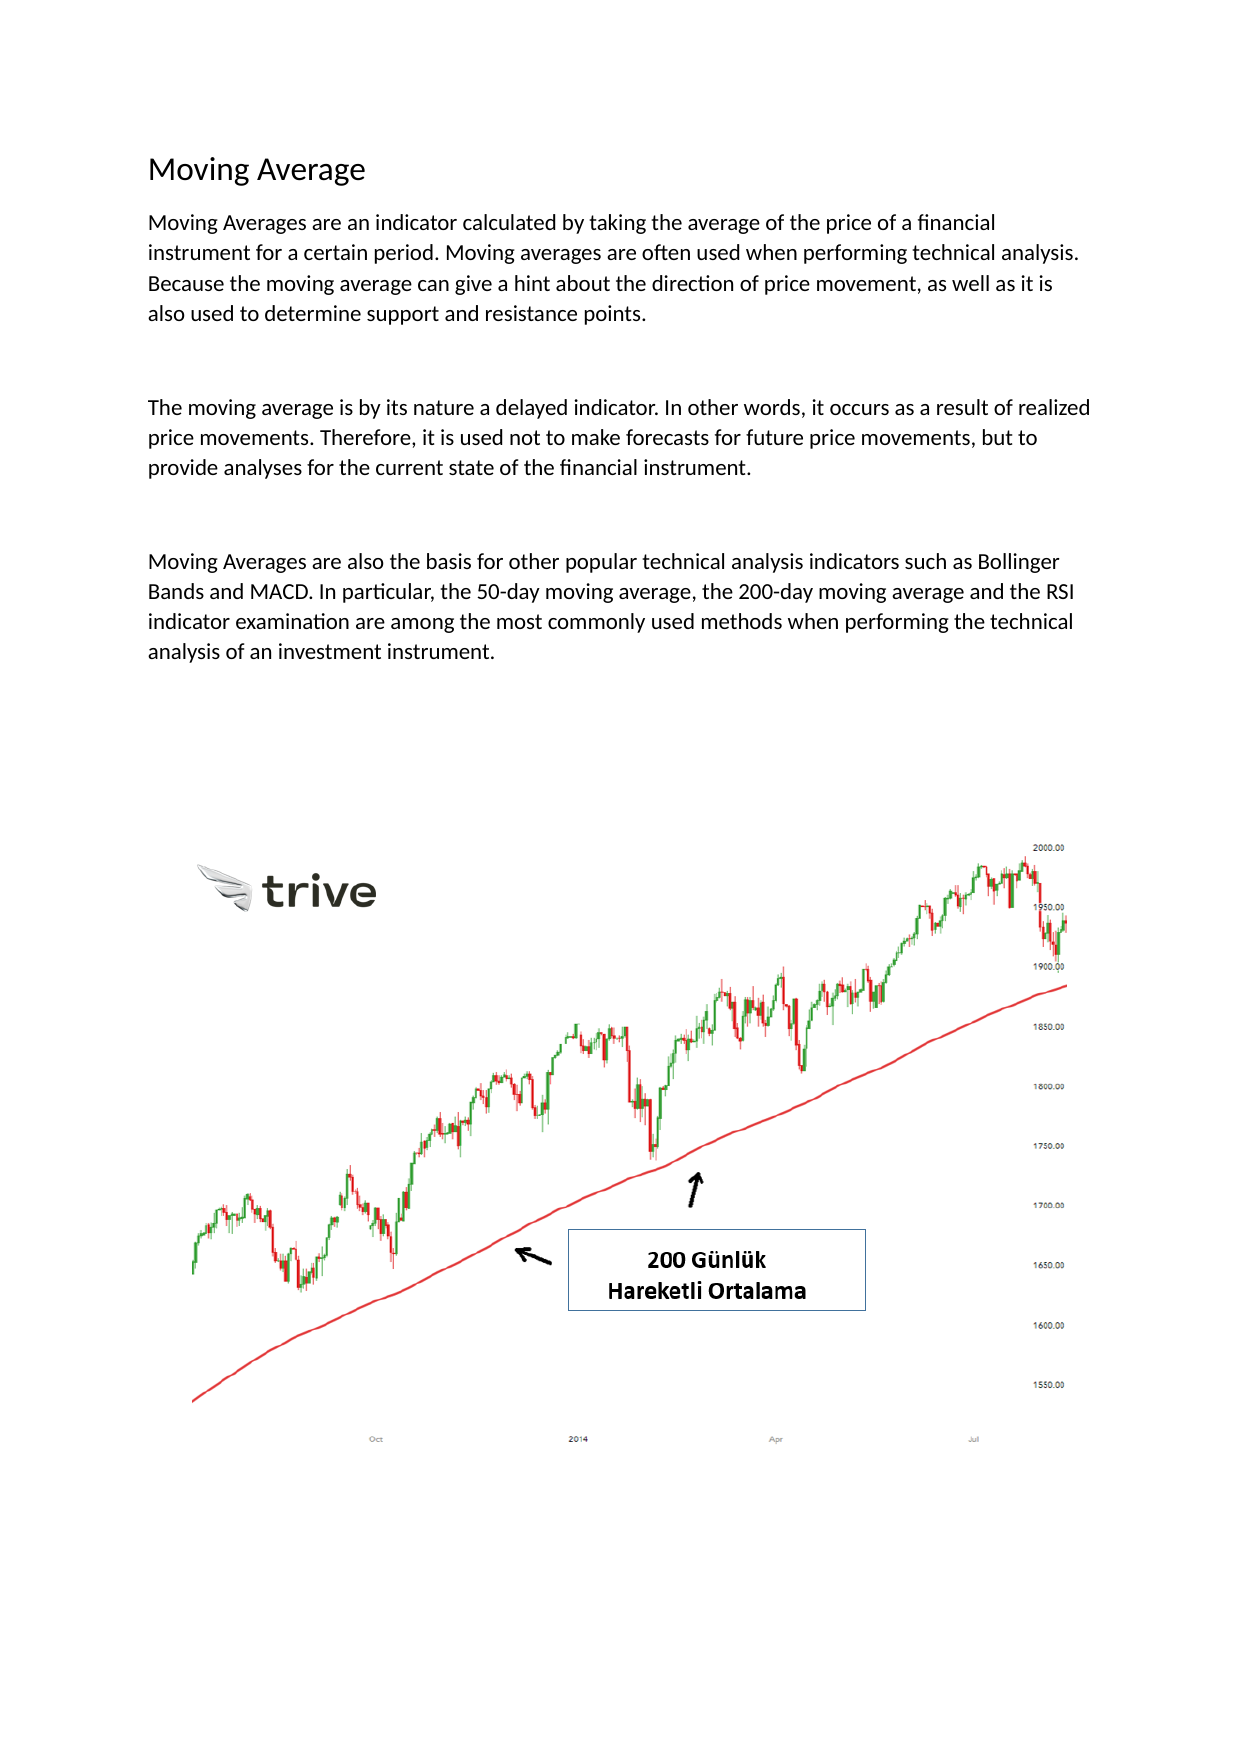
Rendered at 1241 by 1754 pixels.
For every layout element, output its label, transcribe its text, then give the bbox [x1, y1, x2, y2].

picture [147, 825, 1092, 1483]
text Moving Averages are also the basis for other popular technical analysis indicators such as Bollinger Bands and MACD. In particular, the 50-day moving average, the 200-day moving average and the RSI indicator examination are among the most commonly used methods when performing the technical analysis of an investment instrument. [148, 547, 1093, 665]
text Moving Averages are an indicator calculated by taking the average of the price of a financial instrument for a certain period. Moving averages are often used when performing technical analysis. Because the moving average can give a hint about the direction of price movement, as well as it is also used to determine support and resistance points. [148, 208, 1093, 327]
text The moving average is by its nature a delayed indicator. In other words, it occurs as a result of realized price movements. Therefore, it is used not to make forecasts for future price movements, but to provide analyses for the current state of the financial instrument. [148, 393, 1093, 481]
text Moving Average [148, 148, 1093, 188]
